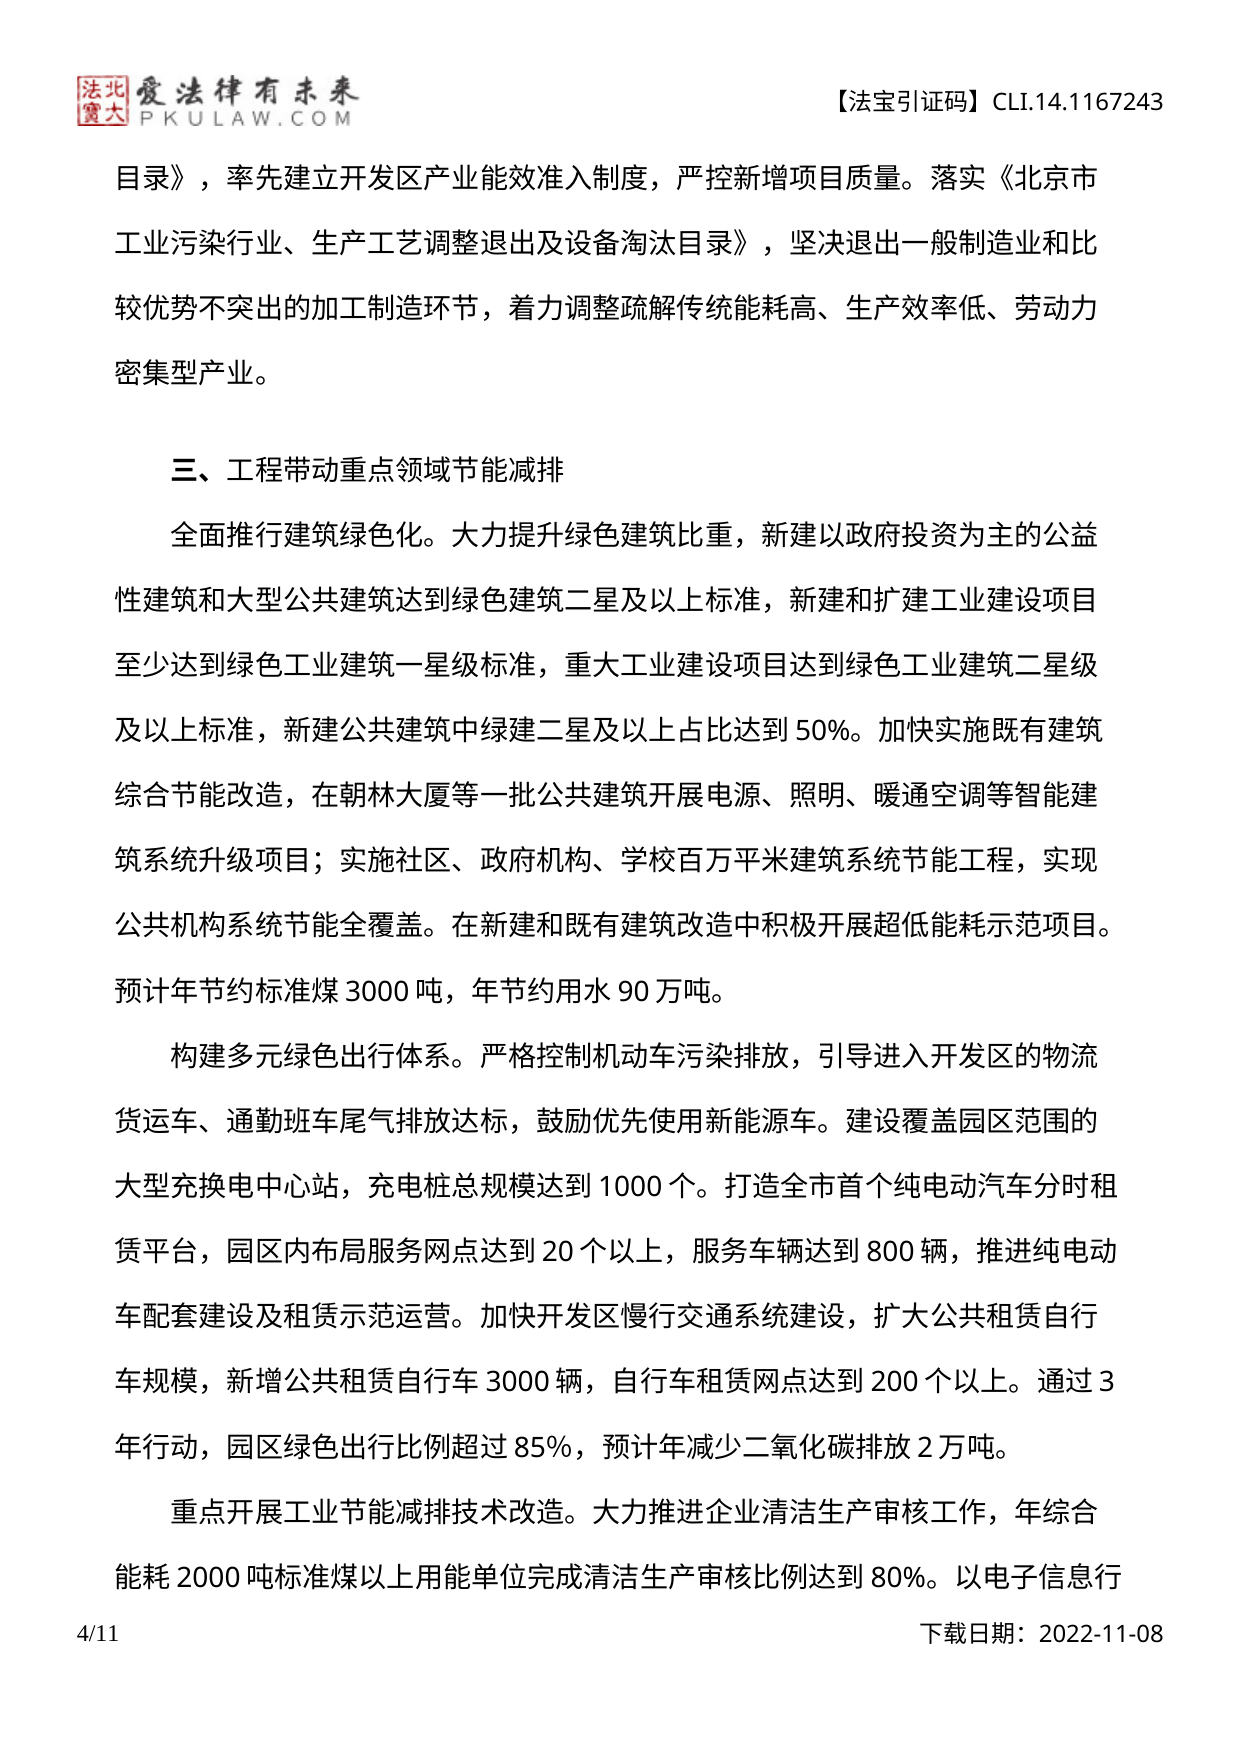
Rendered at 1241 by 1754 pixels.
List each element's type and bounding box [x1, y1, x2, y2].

text [114, 447, 1126, 1596]
text [114, 156, 1126, 392]
picture [76, 75, 361, 126]
